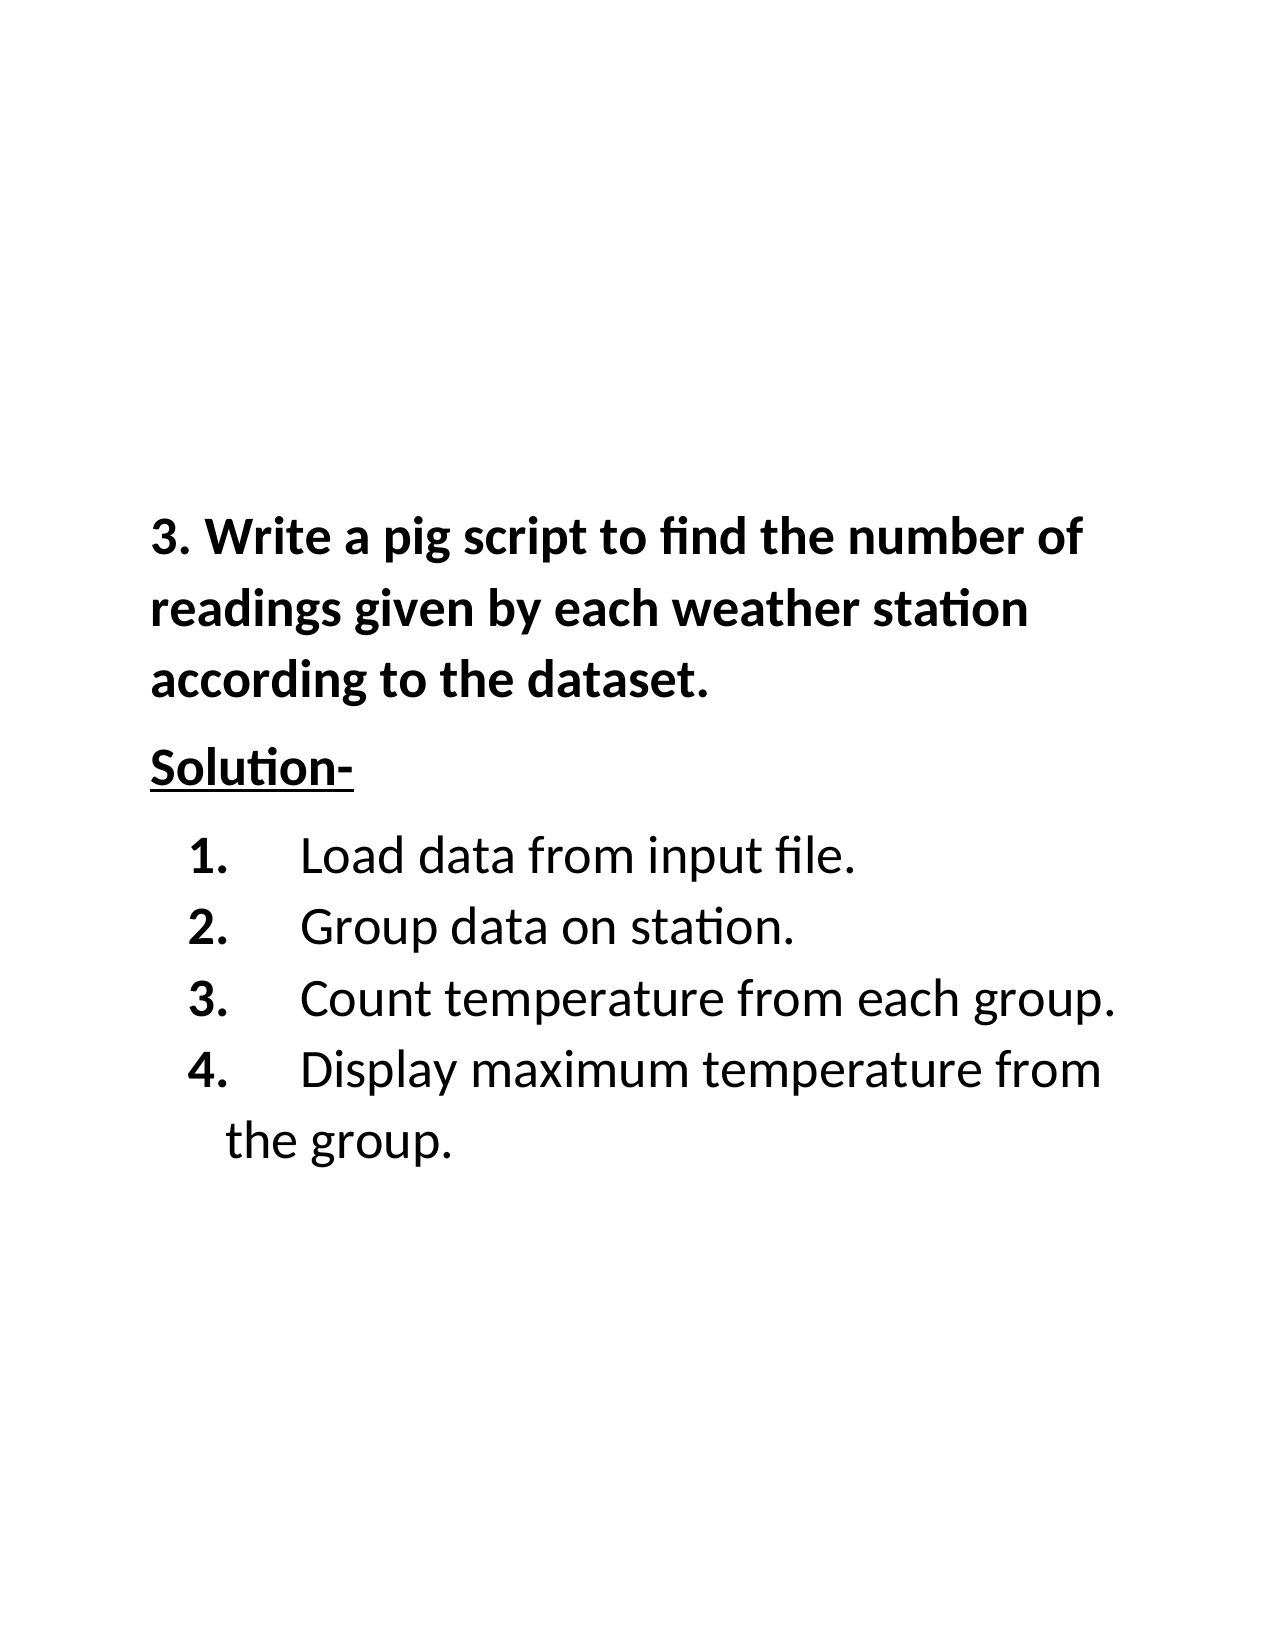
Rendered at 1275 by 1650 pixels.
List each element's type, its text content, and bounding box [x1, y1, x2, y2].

list Count temperature from each group. [187, 963, 1125, 1030]
list Display maximum temperature from the group. [187, 1035, 1125, 1172]
text 3. Write a pig script to find the number of readings given by each weather station according to the dataset. [150, 502, 1125, 711]
list Group data on station. [187, 892, 1125, 958]
list Load data from input file. [187, 821, 1125, 887]
text Solution- [150, 733, 1125, 799]
